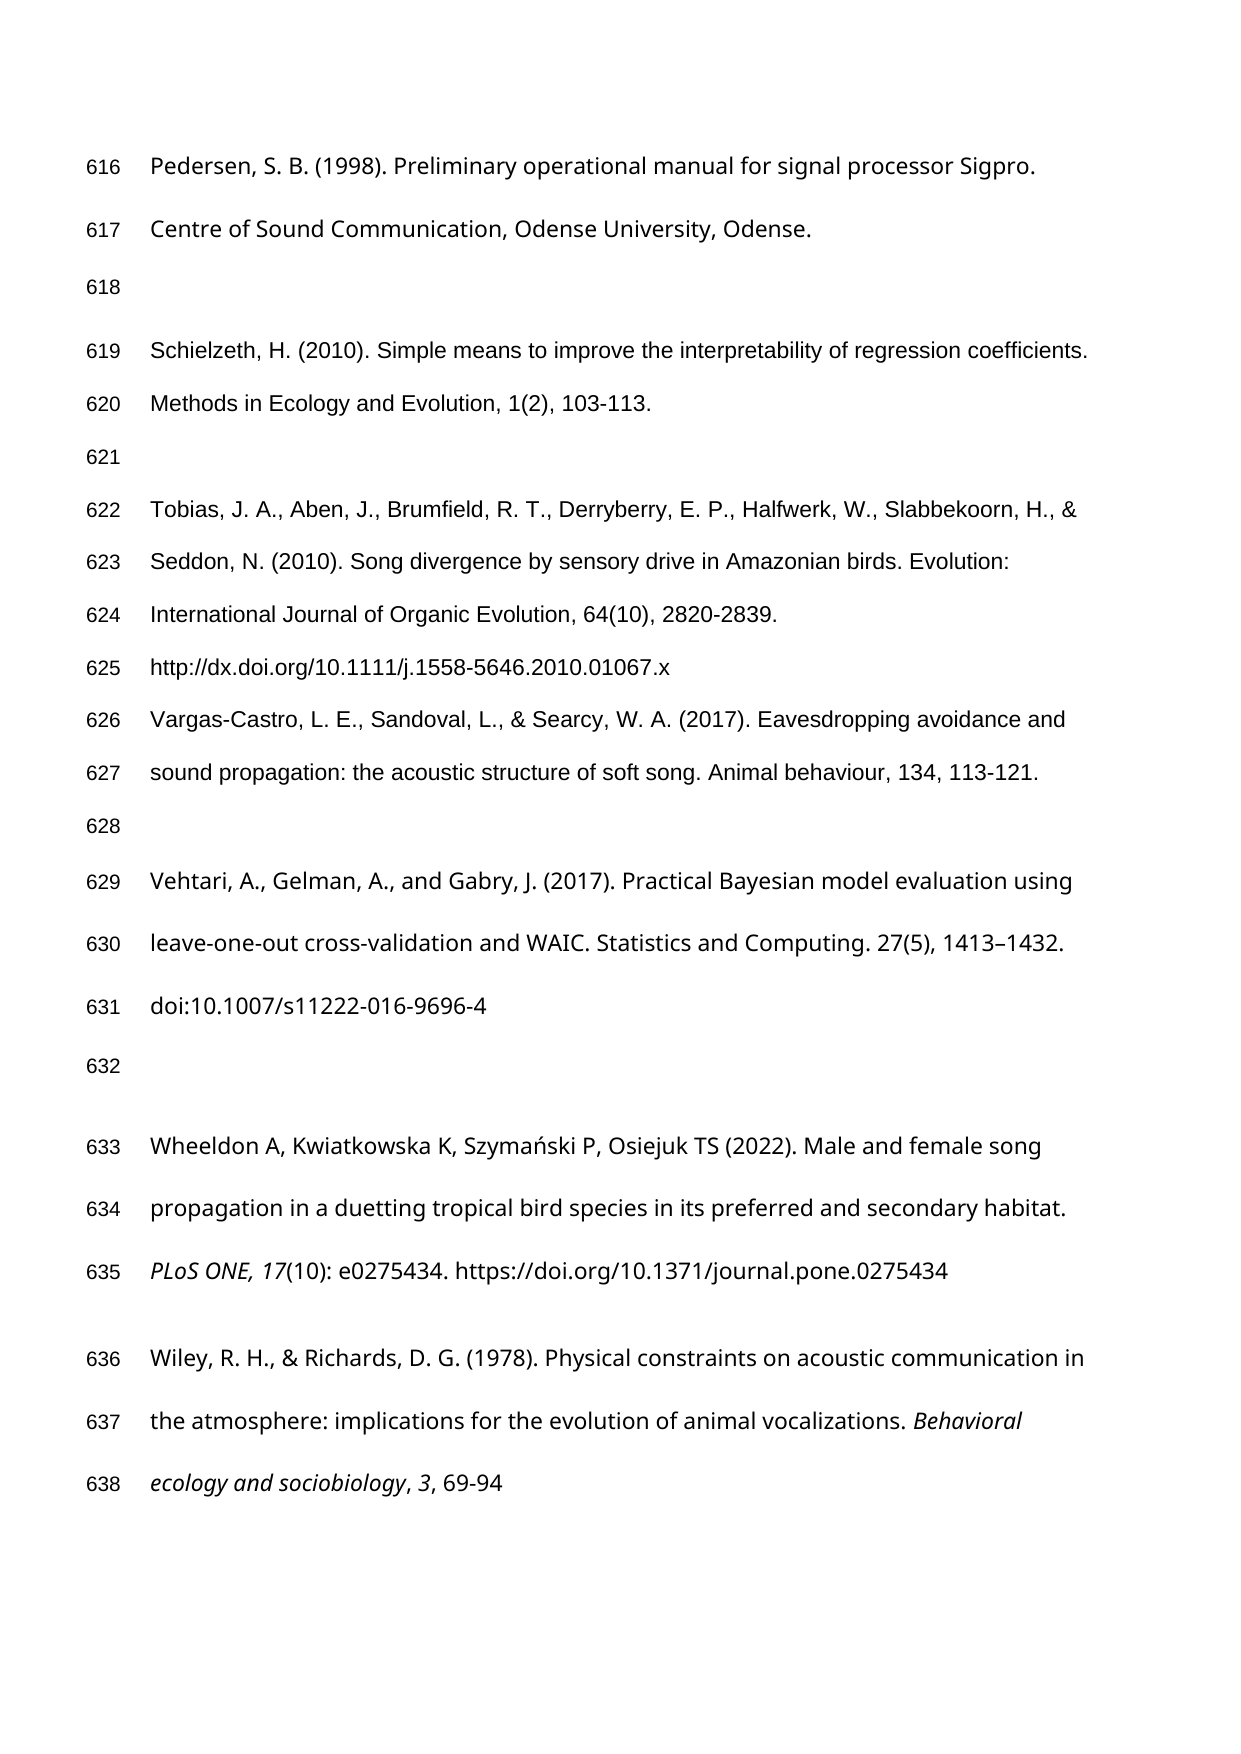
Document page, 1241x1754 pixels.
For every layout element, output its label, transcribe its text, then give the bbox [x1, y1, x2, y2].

text Pedersen, S. B. (1998). Preliminary operational manual for signal processor Sigpro. Centre of Sound Communication, Odense University, Odense. [150, 150, 1090, 244]
text Wiley, R. H., & Richards, D. G. (1978). Physical constraints on acoustic communication in the atmosphere: implications for the evolution of animal vocalizations. Behavioral ecology and sociobiology, 3, 69-94 [150, 1342, 1090, 1498]
text Wheeldon A, Kwiatkowska K, Szymański P, Osiejuk TS (2022). Male and female song propagation in a duetting tropical bird species in its preferred and secondary habitat. PLoS ONE, 17(10): e0275434. https://doi.org/10.1371/journal.pone.0275434 [150, 1130, 1090, 1286]
